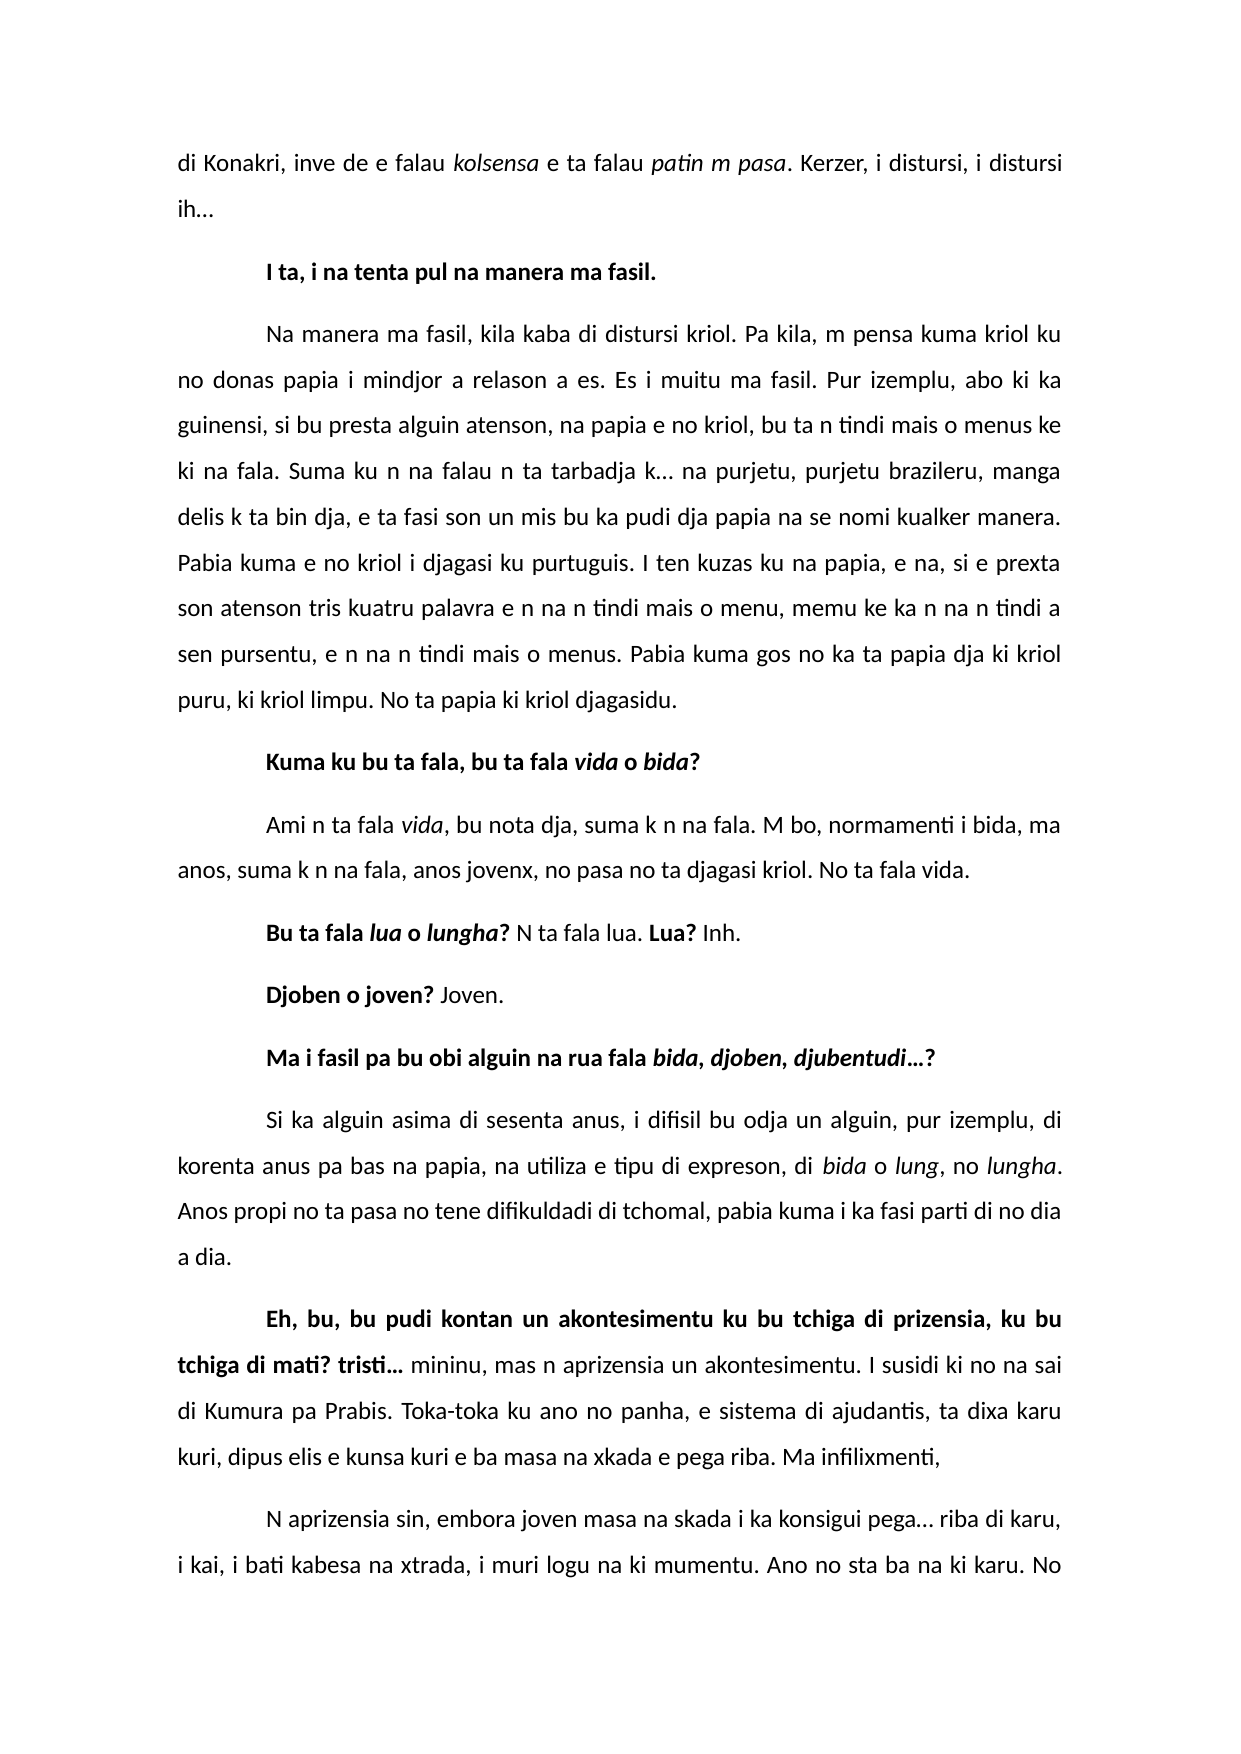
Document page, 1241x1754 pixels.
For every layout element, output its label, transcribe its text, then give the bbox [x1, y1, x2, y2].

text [177, 1503, 1063, 1579]
text Ami n ta fala vida, bu nota dja, suma k n na fala. M bo, normamenti i bida, ma anos, suma k n na fala, anos jovenx, no pasa no ta djagasi kriol. No ta fala vida. [177, 809, 1063, 885]
text Bu ta fala lua o lungha? N ta fala lua. Lua? Inh. [177, 917, 1063, 947]
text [177, 148, 1063, 224]
text Djoben o joven? Joven. [177, 979, 1063, 1010]
text Kuma ku bu ta fala, bu ta fala vida o bida? [177, 746, 1063, 777]
text Eh, bu, bu pudi kontan un akontesimentu ku bu tchiga di prizensia, ku bu tchiga di mati? tristi… mininu, mas n aprizensia un akontesimentu. I susidi ki no na sai di Kumura pa Prabis. Toka-toka ku ano no panha, e sistema di ajudantis, ta dixa karu kuri, dipus elis e kunsa kuri e ba masa na xkada e pega riba. Ma infilixmenti, [177, 1304, 1063, 1471]
text Na manera ma fasil, kila kaba di distursi kriol. Pa kila, m pensa kuma kriol ku no donas papia i mindjor a relason a es. Es i muitu ma fasil. Pur izemplu, abo ki ka guinensi, si bu presta alguin atenson, na papia e no kriol, bu ta n tindi mais o menus ke ki na fala. Suma ku n na falau n ta tarbadja k… na purjetu, purjetu brazileru, manga delis k ta bin dja, e ta fasi son un mis bu ka pudi dja papia na se nomi kualker manera. Pabia kuma e no kriol i djagasi ku purtuguis. I ten kuzas ku na papia, e na, si e prexta son atenson tris kuatru palavra e n na n tindi mais o menu, memu ke ka n na n tindi a sen pursentu, e n na n tindi mais o menus. Pabia kuma gos no ka ta papia dja ki kriol puru, ki kriol limpu. No ta papia ki kriol djagasidu. [177, 318, 1063, 714]
text I ta, i na tenta pul na manera ma fasil. [177, 256, 1063, 286]
text Ma i fasil pa bu obi alguin na rua fala bida, djoben, djubentudi…? [177, 1042, 1063, 1072]
text Si ka alguin asima di sesenta anus, i difisil bu odja un alguin, pur izemplu, di korenta anus pa bas na papia, na utiliza e tipu di expreson, di bida o lung, no lungha. Anos propi no ta pasa no tene difikuldadi di tchomal, pabia kuma i ka fasi parti di no dia a dia. [177, 1104, 1063, 1272]
